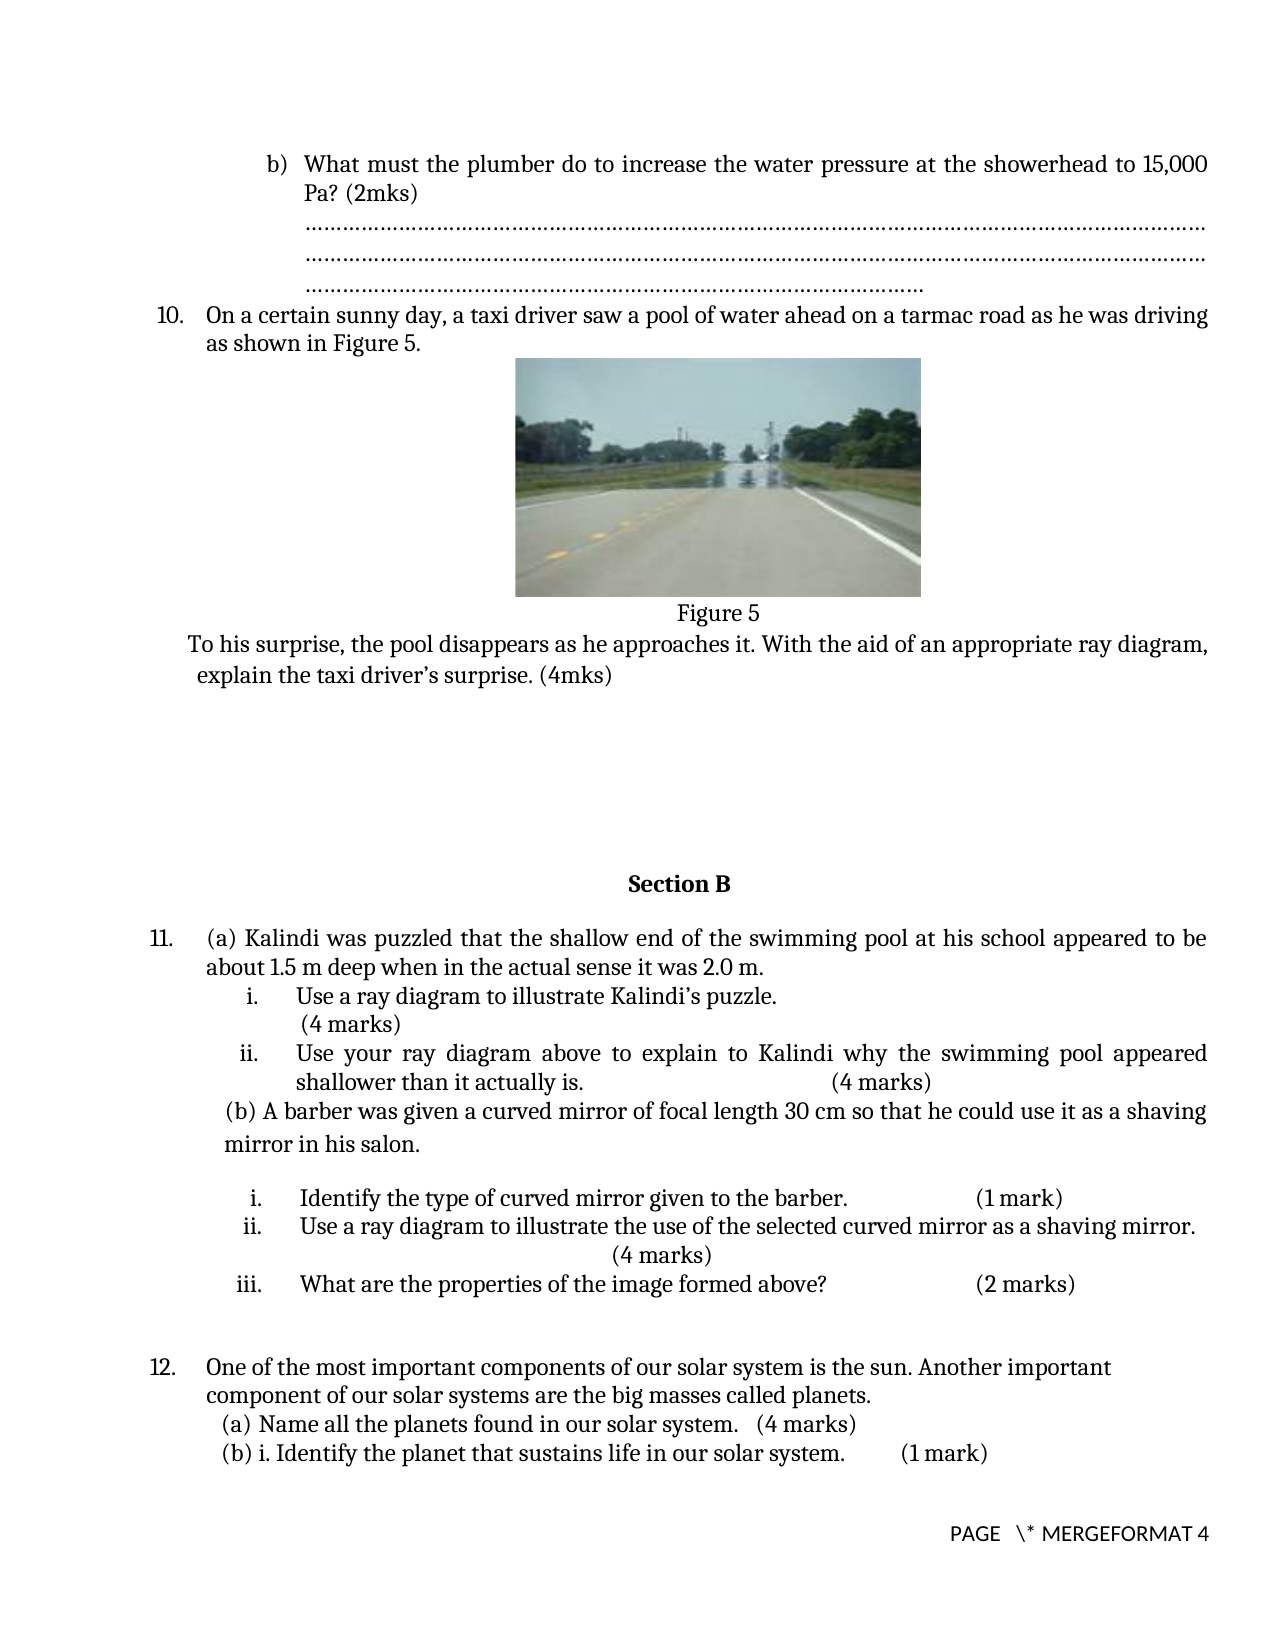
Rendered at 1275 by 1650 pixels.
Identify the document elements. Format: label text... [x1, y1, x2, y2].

list Use your ray diagram above to explain to Kalindi why the swimming pool appeared shallower than it actually is. (4 marks) [258, 1039, 1209, 1097]
list i. Identify the planet that sustains life in our solar system. (1 mark) [221, 1439, 1209, 1467]
list Figure 5 [227, 599, 1209, 628]
list What must the plumber do to increase the water pressure at the showerhead to 15,000 Pa? (2mks) [266, 150, 1209, 207]
list (a) Kalindi was puzzled that the shallow end of the swimming pool at his school appeared to be about 1.5 m deep when in the actual sense it was 2.0 m. [150, 924, 1209, 982]
list On a certain sunny day, a taxi driver saw a pool of water ahead on a tarmac road as he was driving as shown in Figure 5. [157, 301, 1209, 358]
list ……………………………………………………………………………………………………………………………………………………………………………………………………………………………………………………………………………………………………………………………………………………… [303, 207, 1209, 298]
picture [515, 358, 921, 597]
list To his surprise, the pool disappears as he approaches it. With the aid of an appropriate ray diagram, explain the taxi driver’s surprise. (4mks) [187, 630, 1209, 690]
list Use a ray diagram to illustrate Kalindi’s puzzle. (4 marks) [258, 982, 1209, 1039]
list Identify the type of curved mirror given to the barber. (1 mark) [262, 1183, 1209, 1212]
list One of the most important components of our solar system is the sun. Another important component of our solar systems are the big masses called planets. [150, 1352, 1209, 1410]
text (b) A barber was given a curved mirror of focal length 30 cm so that he could use it as a shaving mirror in his salon. [224, 1097, 1209, 1158]
list Use a ray diagram to illustrate the use of the selected curved mirror as a shaving mirror. (4 marks) [262, 1212, 1209, 1270]
text Section B [150, 870, 1209, 899]
list What are the properties of the image formed above? (2 marks) [262, 1270, 1209, 1298]
list Name all the planets found in our solar system. (4 marks) [221, 1410, 1209, 1439]
